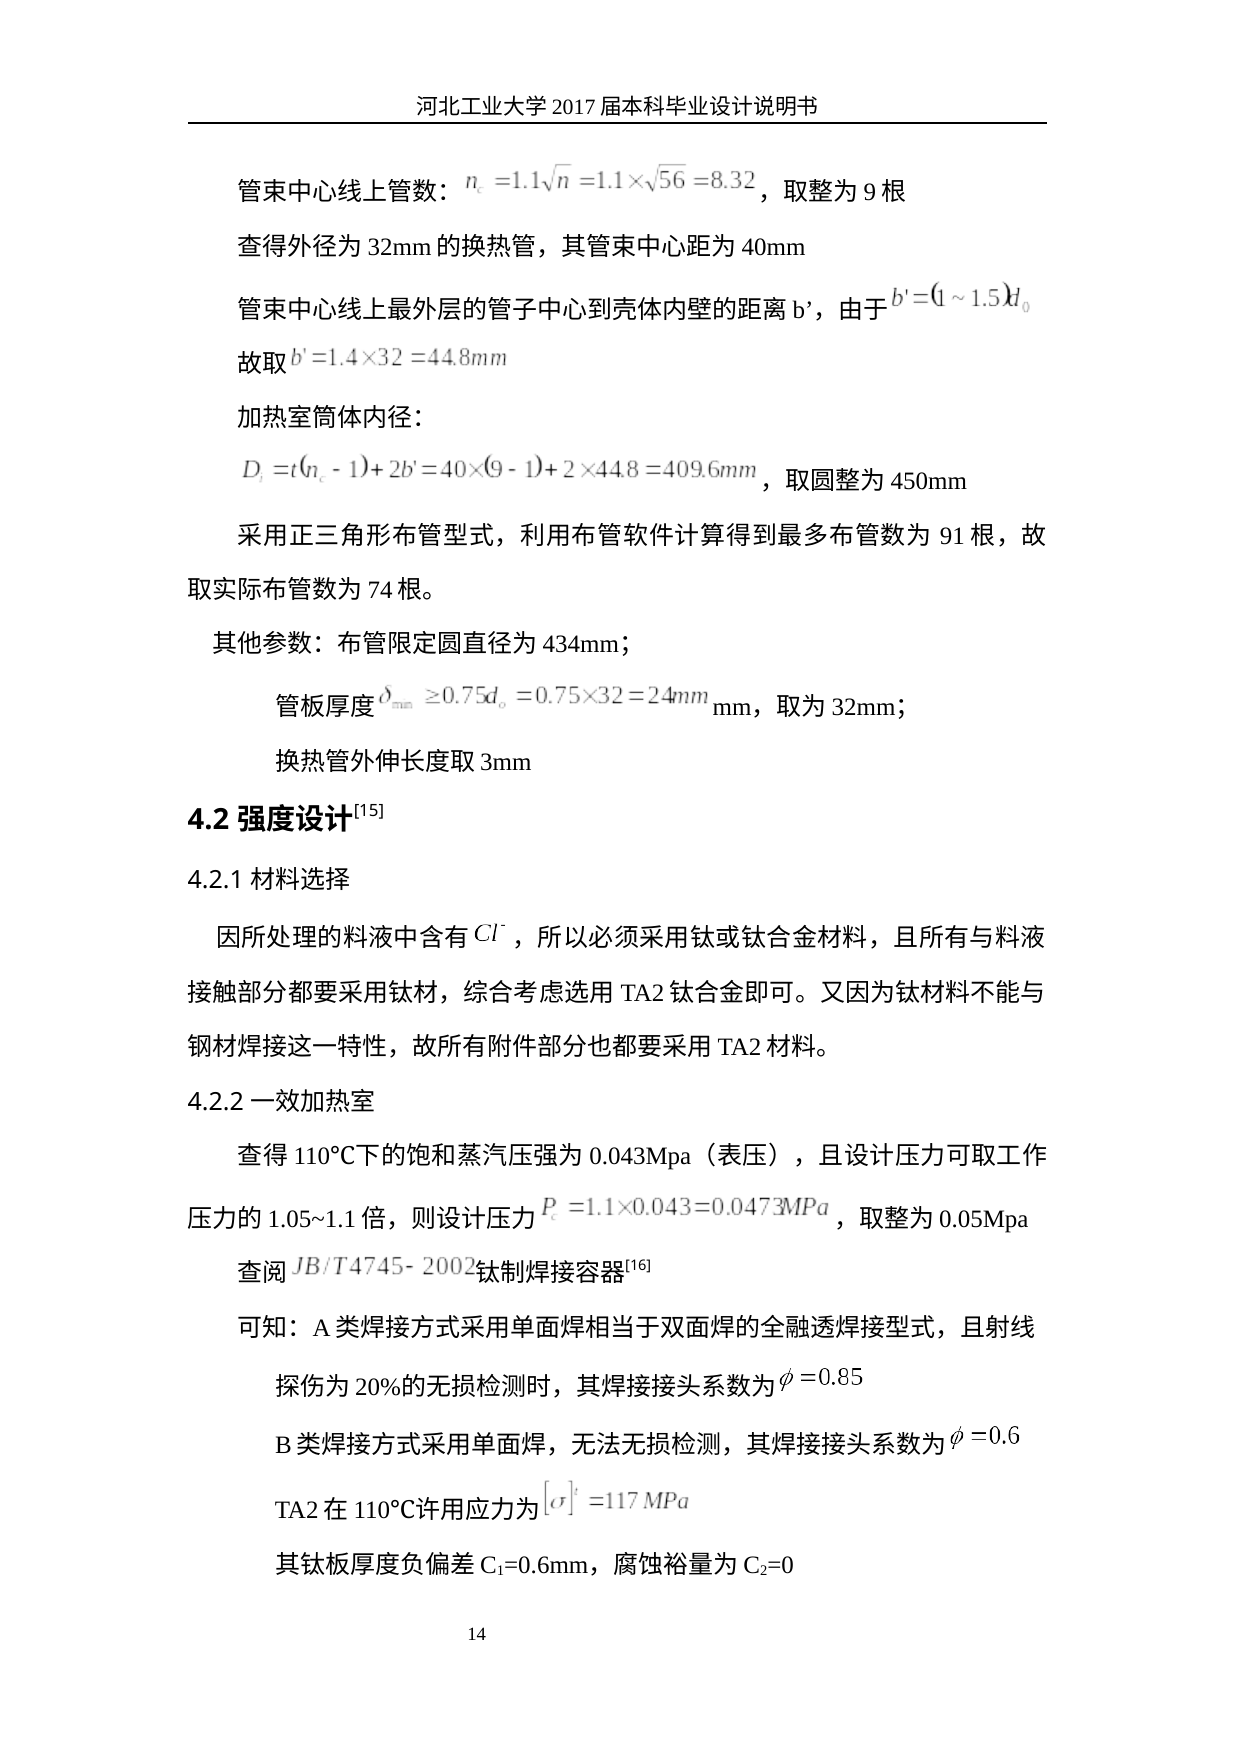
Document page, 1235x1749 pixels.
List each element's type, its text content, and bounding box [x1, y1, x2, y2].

text ，取圆整为450mm [187, 452, 1047, 497]
list 管束中心线上最外层的管子中心到壳体内壁的距离b’，由于 [187, 281, 1047, 325]
text 加热室筒体内径： [187, 398, 1047, 434]
list 故取 [187, 343, 1047, 380]
text B类焊接方式采用单面焊，无法无损检测，其焊接接头系数为 [187, 1420, 1047, 1461]
text TA2在110℃许用应力为 [187, 1479, 1047, 1526]
text 采用正三角形布管型式，利用布管软件计算得到最多布管数为91根，故取实际布管数为74根。 [187, 515, 1047, 606]
text 其钛板厚度负偏差C1=0.6mm，腐蚀裕量为C2=0 [187, 1544, 1047, 1580]
text 4.2.1 材料选择 [187, 859, 1047, 895]
list 查得外径为32mm的换热管，其管束中心距为40mm [187, 226, 1047, 262]
text 其他参数：布管限定圆直径为434mm； [187, 624, 1047, 660]
text 管板厚度mm，取为32mm； [187, 678, 1047, 723]
text 探伤为20%的无损检测时，其焊接接头系数为 [187, 1362, 1047, 1402]
text 4.2.2 一效加热室 [187, 1081, 1047, 1117]
text 换热管外伸长度取3mm [187, 741, 1047, 777]
text 查阅钛制焊接容器[16] [187, 1253, 1047, 1289]
list 管束中心线上管数：，取整为9根 [187, 159, 1047, 208]
text 查得110℃下的饱和蒸汽压强为0.043Mpa（表压），且设计压力可取工作压力的1.05~1.1倍，则设计压力，取整为0.05Mpa [187, 1135, 1047, 1234]
text 因所处理的料液中含有，所以必须采用钛或钛合金材料，且所有与料液接触部分都要采用钛材，综合考虑选用TA2钛合金即可。又因为钛材料不能与钢材焊接这一特性，故所有附件部分也都要采用TA2材料。 [187, 913, 1047, 1063]
text 可知：A类焊接方式采用单面焊相当于双面焊的全融透焊接型式，且射线 [187, 1307, 1047, 1343]
text 4.2 强度设计[15] [187, 796, 1047, 838]
